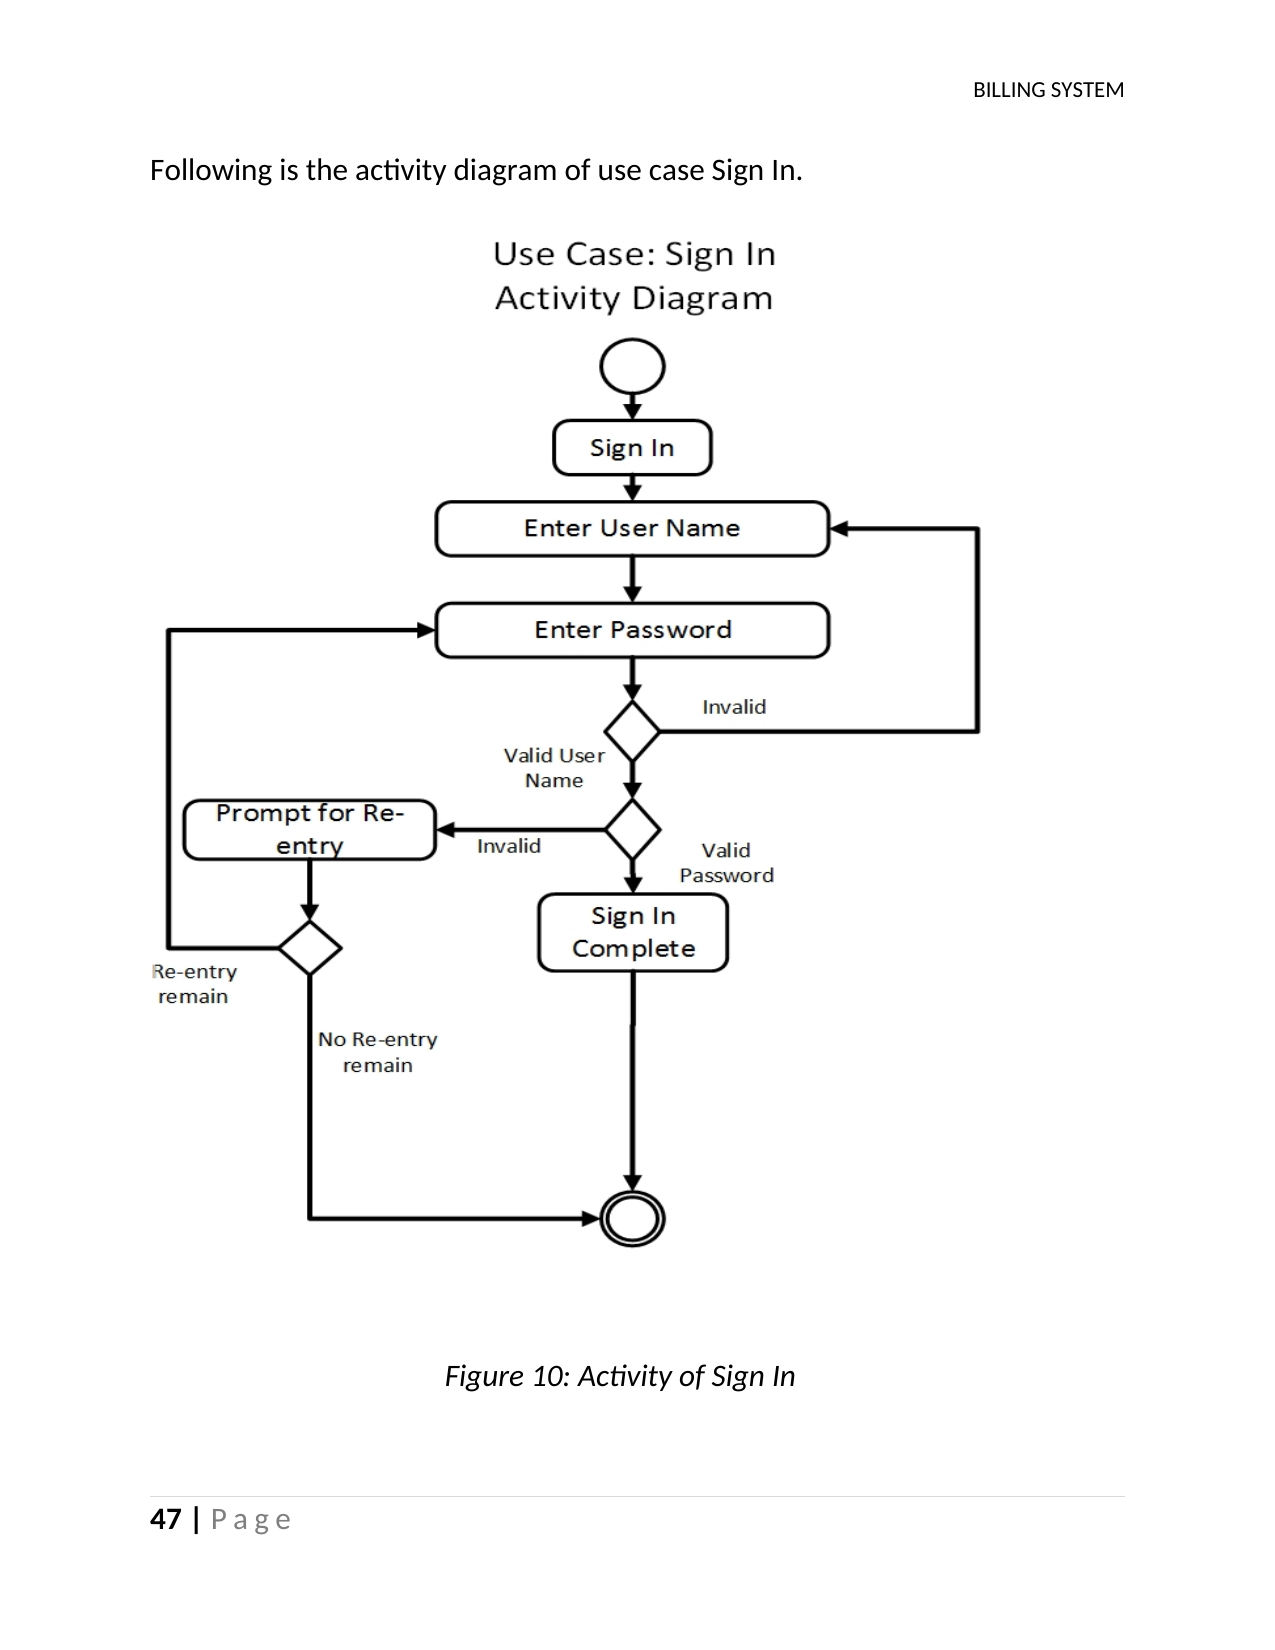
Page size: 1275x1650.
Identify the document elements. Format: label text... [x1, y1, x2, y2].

picture [137, 221, 1109, 1284]
text Following is the activity diagram of use case Sign In. [150, 150, 1125, 188]
